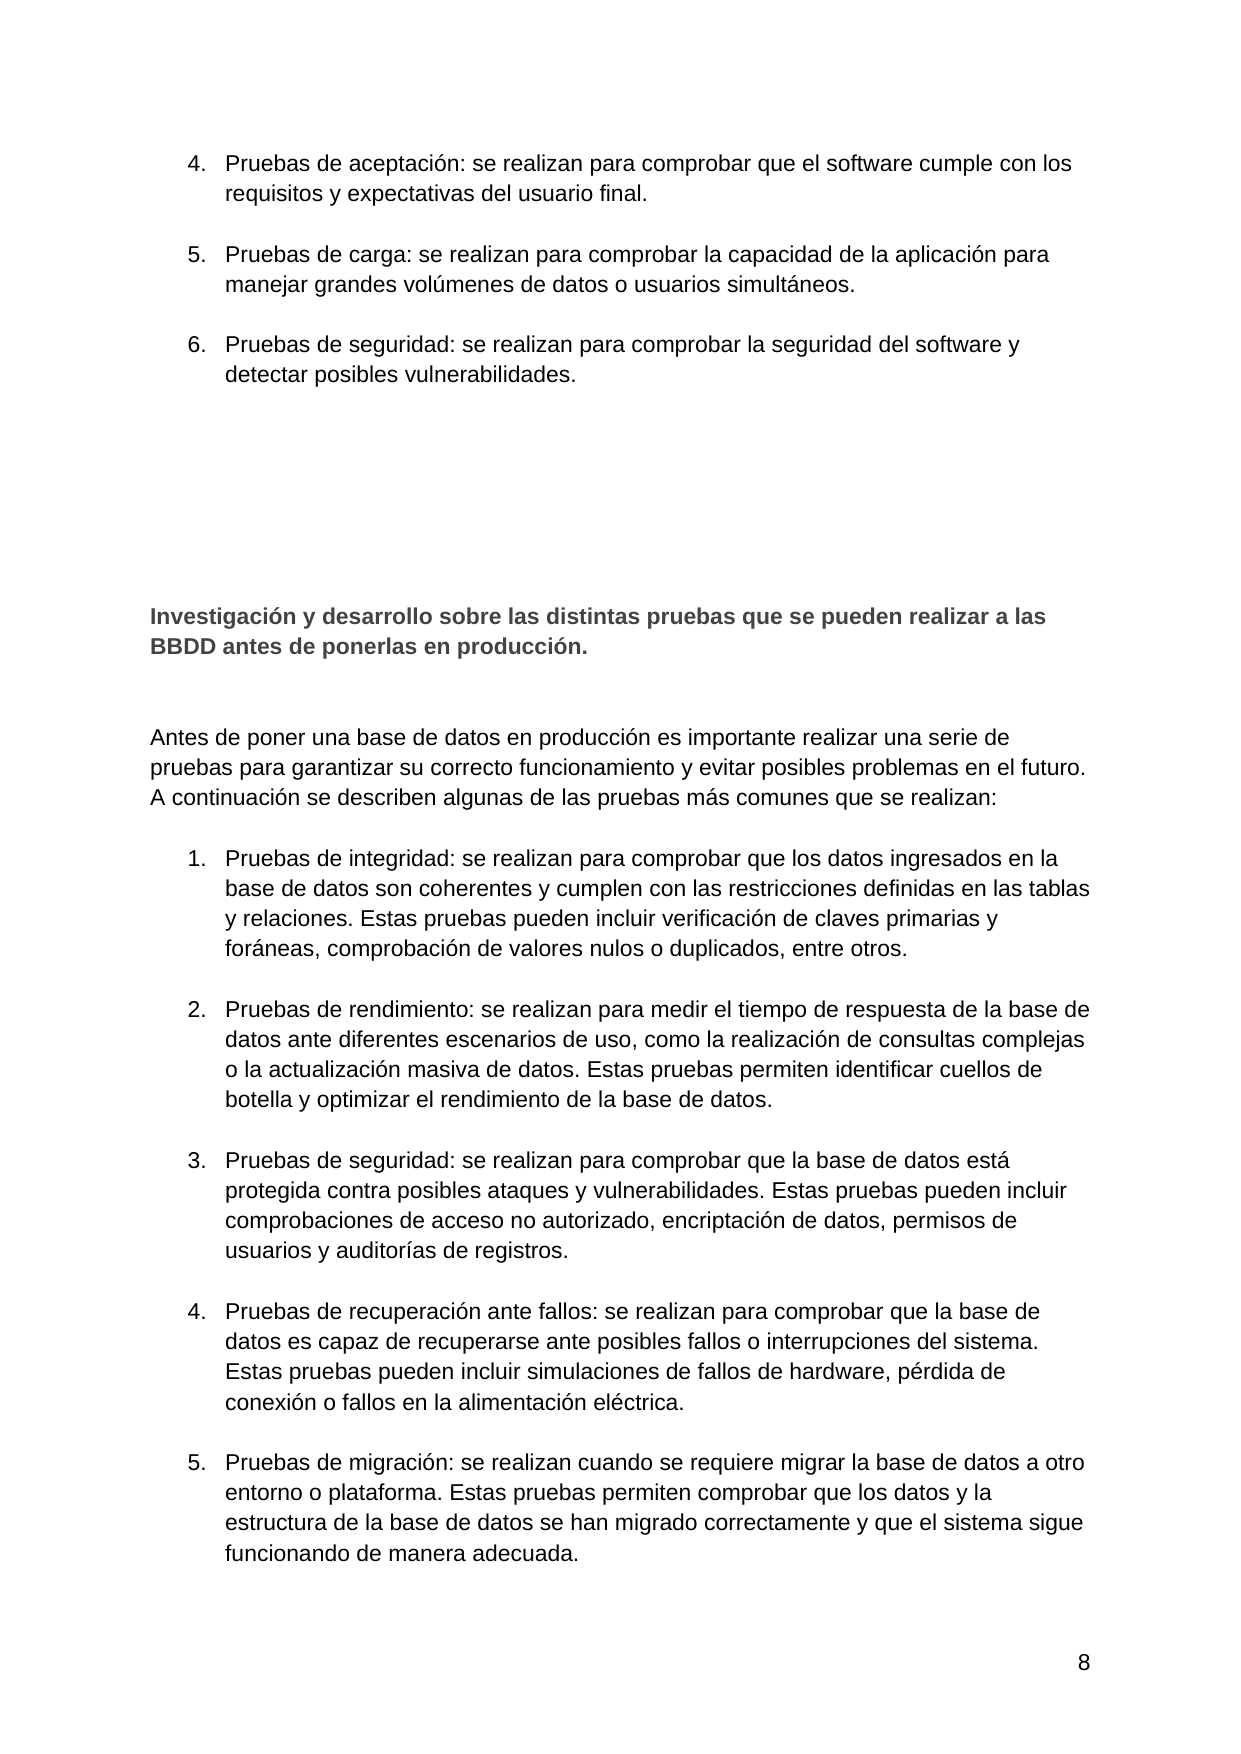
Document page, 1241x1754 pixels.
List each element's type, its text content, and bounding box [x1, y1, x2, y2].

list Pruebas de rendimiento: se realizan para medir el tiempo de respuesta de la base de datos ante diferentes escenarios de uso, como la realización de consultas complejas o la actualización masiva de datos. Estas pruebas permiten identificar cuellos de botella y optimizar el rendimiento de la base de datos. [187, 996, 1090, 1113]
list Pruebas de carga: se realizan para comprobar la capacidad de la aplicación para manejar grandes volúmenes de datos o usuarios simultáneos. [187, 241, 1090, 297]
list Pruebas de integridad: se realizan para comprobar que los datos ingresados en la base de datos son coherentes y cumplen con las restricciones definidas en las tablas y relaciones. Estas pruebas pueden incluir verificación de claves primarias y foráneas, comprobación de valores nulos o duplicados, entre otros. [187, 845, 1090, 962]
text Antes de poner una base de datos en producción es importante realizar una serie de pruebas para garantizar su correcto funcionamiento y evitar posibles problemas en el futuro. A continuación se describen algunas de las pruebas más comunes que se realizan: [150, 724, 1090, 811]
list Pruebas de seguridad: se realizan para comprobar que la base de datos está protegida contra posibles ataques y vulnerabilidades. Estas pruebas pueden incluir comprobaciones de acceso no autorizado, encriptación de datos, permisos de usuarios y auditorías de registros. [187, 1147, 1090, 1264]
list Pruebas de migración: se realizan cuando se requiere migrar la base de datos a otro entorno o plataforma. Estas pruebas permiten comprobar que los datos y la estructura de la base de datos se han migrado correctamente y que el sistema sigue funcionando de manera adecuada. [187, 1449, 1090, 1566]
list Pruebas de aceptación: se realizan para comprobar que el software cumple con los requisitos y expectativas del usuario final. [187, 150, 1090, 207]
text Investigación y desarrollo sobre las distintas pruebas que se pueden realizar a las BBDD antes de ponerlas en producción. [150, 603, 1090, 660]
list Pruebas de seguridad: se realizan para comprobar la seguridad del software y detectar posibles vulnerabilidades. [187, 331, 1090, 388]
list Pruebas de recuperación ante fallos: se realizan para comprobar que la base de datos es capaz de recuperarse ante posibles fallos o interrupciones del sistema. Estas pruebas pueden incluir simulaciones de fallos de hardware, pérdida de conexión o fallos en la alimentación eléctrica. [187, 1298, 1090, 1415]
